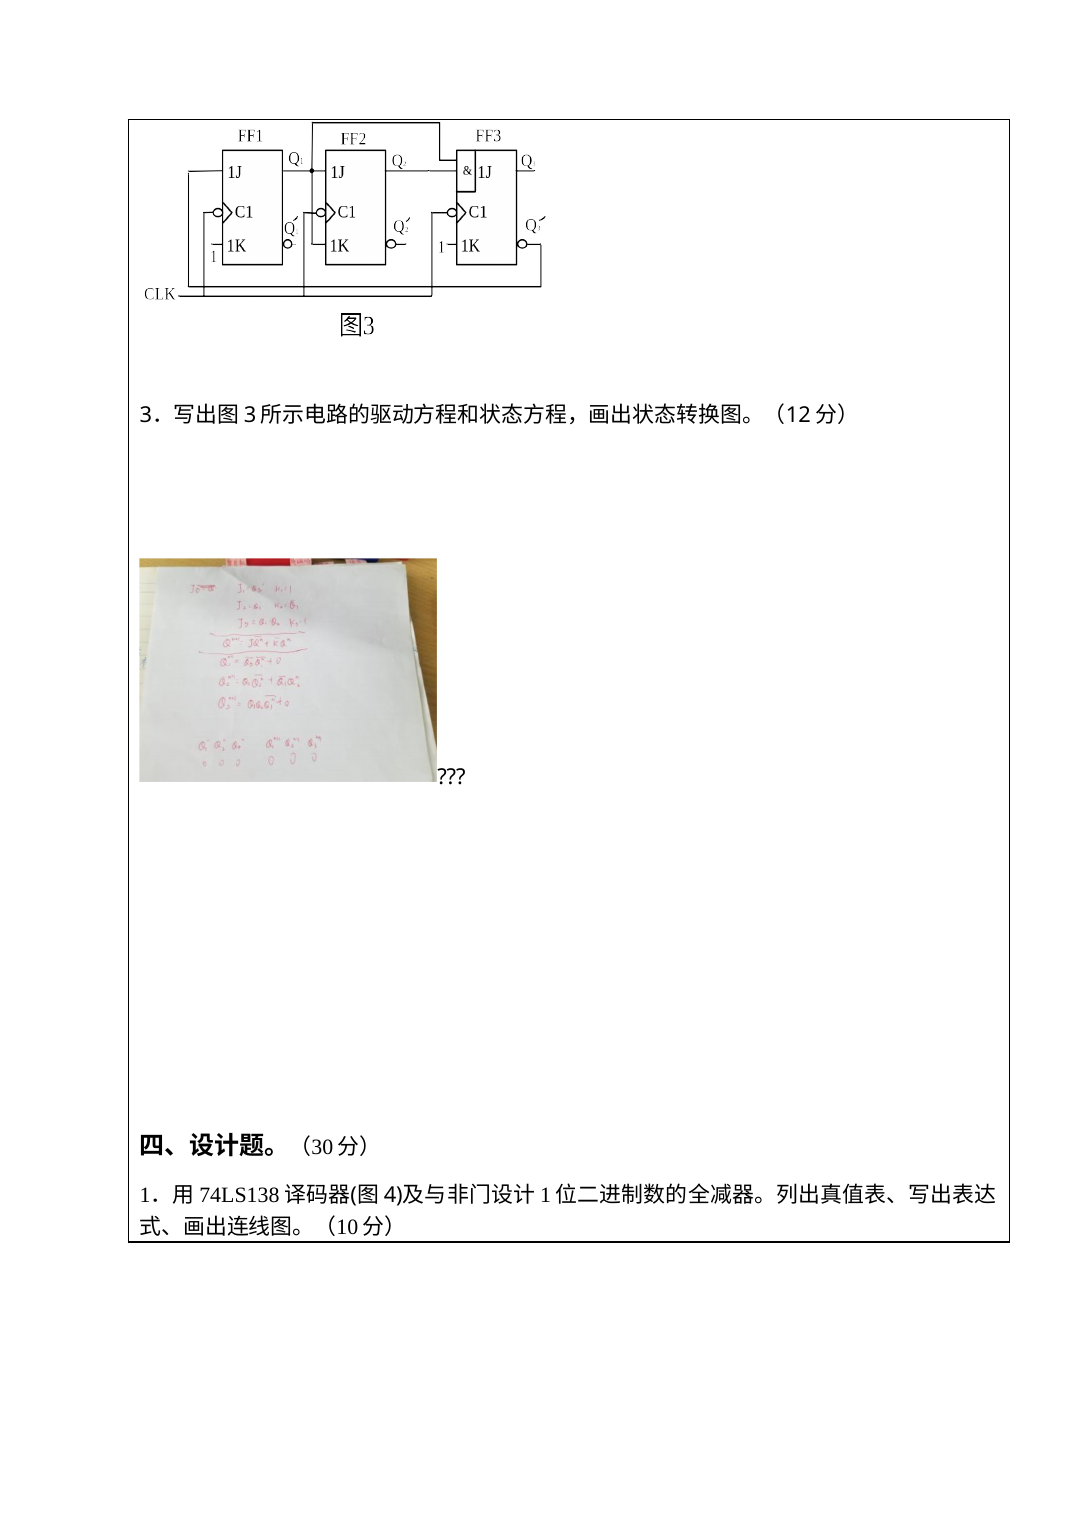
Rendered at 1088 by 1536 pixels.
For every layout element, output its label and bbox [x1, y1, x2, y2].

picture [140, 559, 436, 782]
table_cell [129, 120, 1009, 1241]
